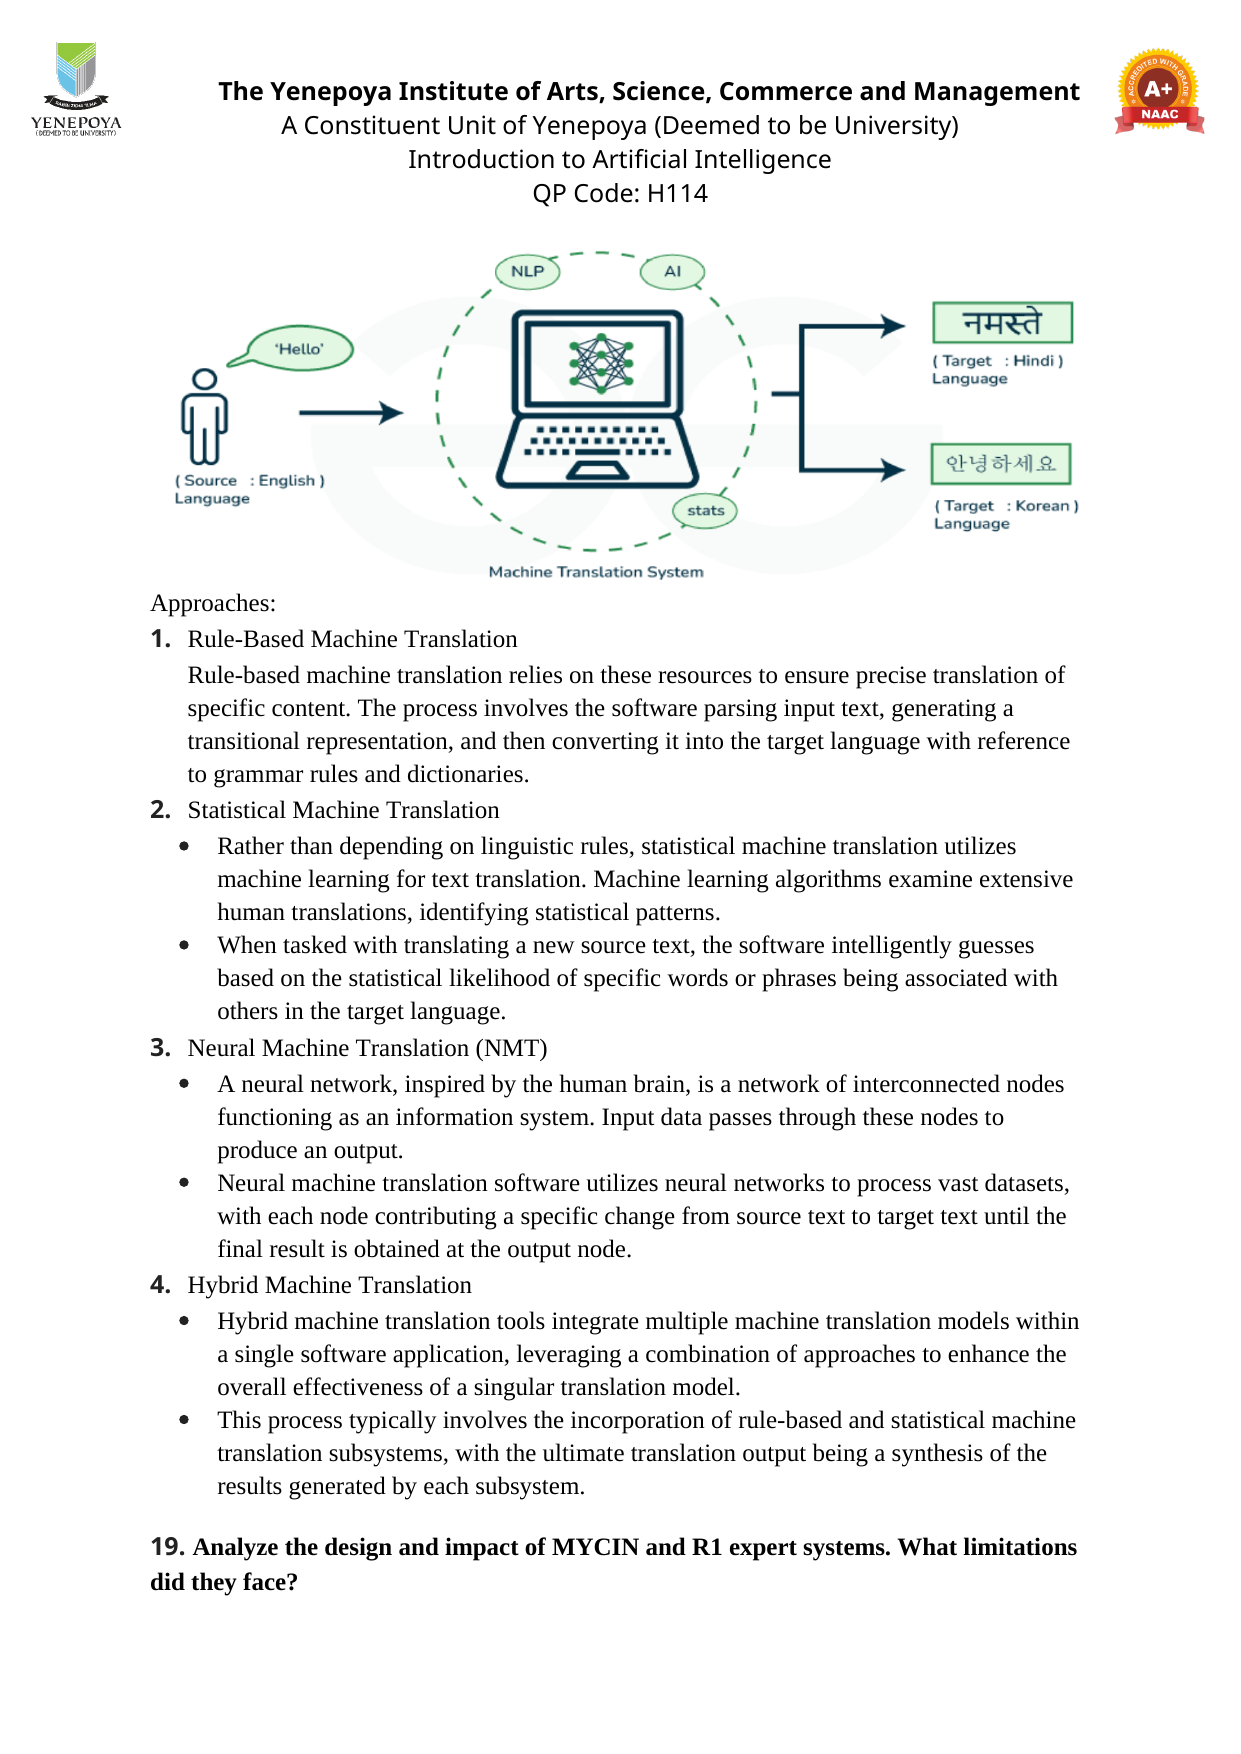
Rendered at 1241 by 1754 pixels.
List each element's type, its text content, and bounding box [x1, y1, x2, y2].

list Rule-Based Machine Translation [150, 621, 1090, 655]
picture [150, 227, 1091, 584]
list Rather than depending on linguistic rules, statistical machine translation utilizes machine learning for text translation. Machine learning algorithms examine extensive human translations, identifying statistical patterns. [179, 831, 1090, 926]
list When tasked with translating a new source text, the software intelligently guesses based on the statistical likelihood of specific words or phrases being associated with others in the target language. [179, 930, 1090, 1025]
list Hybrid Machine Translation [150, 1267, 1090, 1301]
picture [1113, 43, 1205, 134]
text 19. Analyze the design and impact of MYCIN and R1 expert systems. What limitations did they face? [150, 1529, 1090, 1596]
list A neural network, inspired by the human brain, is a network of interconnected nodes functioning as an information system. Input data passes through these nodes to produce an output. [179, 1069, 1090, 1163]
list Neural Machine Translation (NMT) [150, 1029, 1090, 1063]
text Rule-based machine translation relies on these resources to ensure precise translation of specific content. The process involves the software parsing input text, generating a transitional representation, and then converting it into the target language with reference to grammar rules and dictionaries. [187, 660, 1090, 788]
list Hybrid machine translation tools integrate multiple machine translation models within a single software application, leveraging a combination of approaches to enhance the overall effectiveness of a singular translation model. [179, 1306, 1090, 1401]
list This process typically involves the incorporation of rule-based and statistical machine translation subsystems, with the ultimate translation output being a synthesis of the results generated by each subsystem. [179, 1405, 1090, 1500]
list Neural machine translation software utilizes neural networks to process vast datasets, with each node contributing a specific change from source text to target text until the final result is obtained at the output node. [179, 1168, 1090, 1262]
text Approaches: [150, 588, 1090, 617]
list Statistical Machine Translation [150, 792, 1090, 826]
picture [28, 37, 124, 142]
